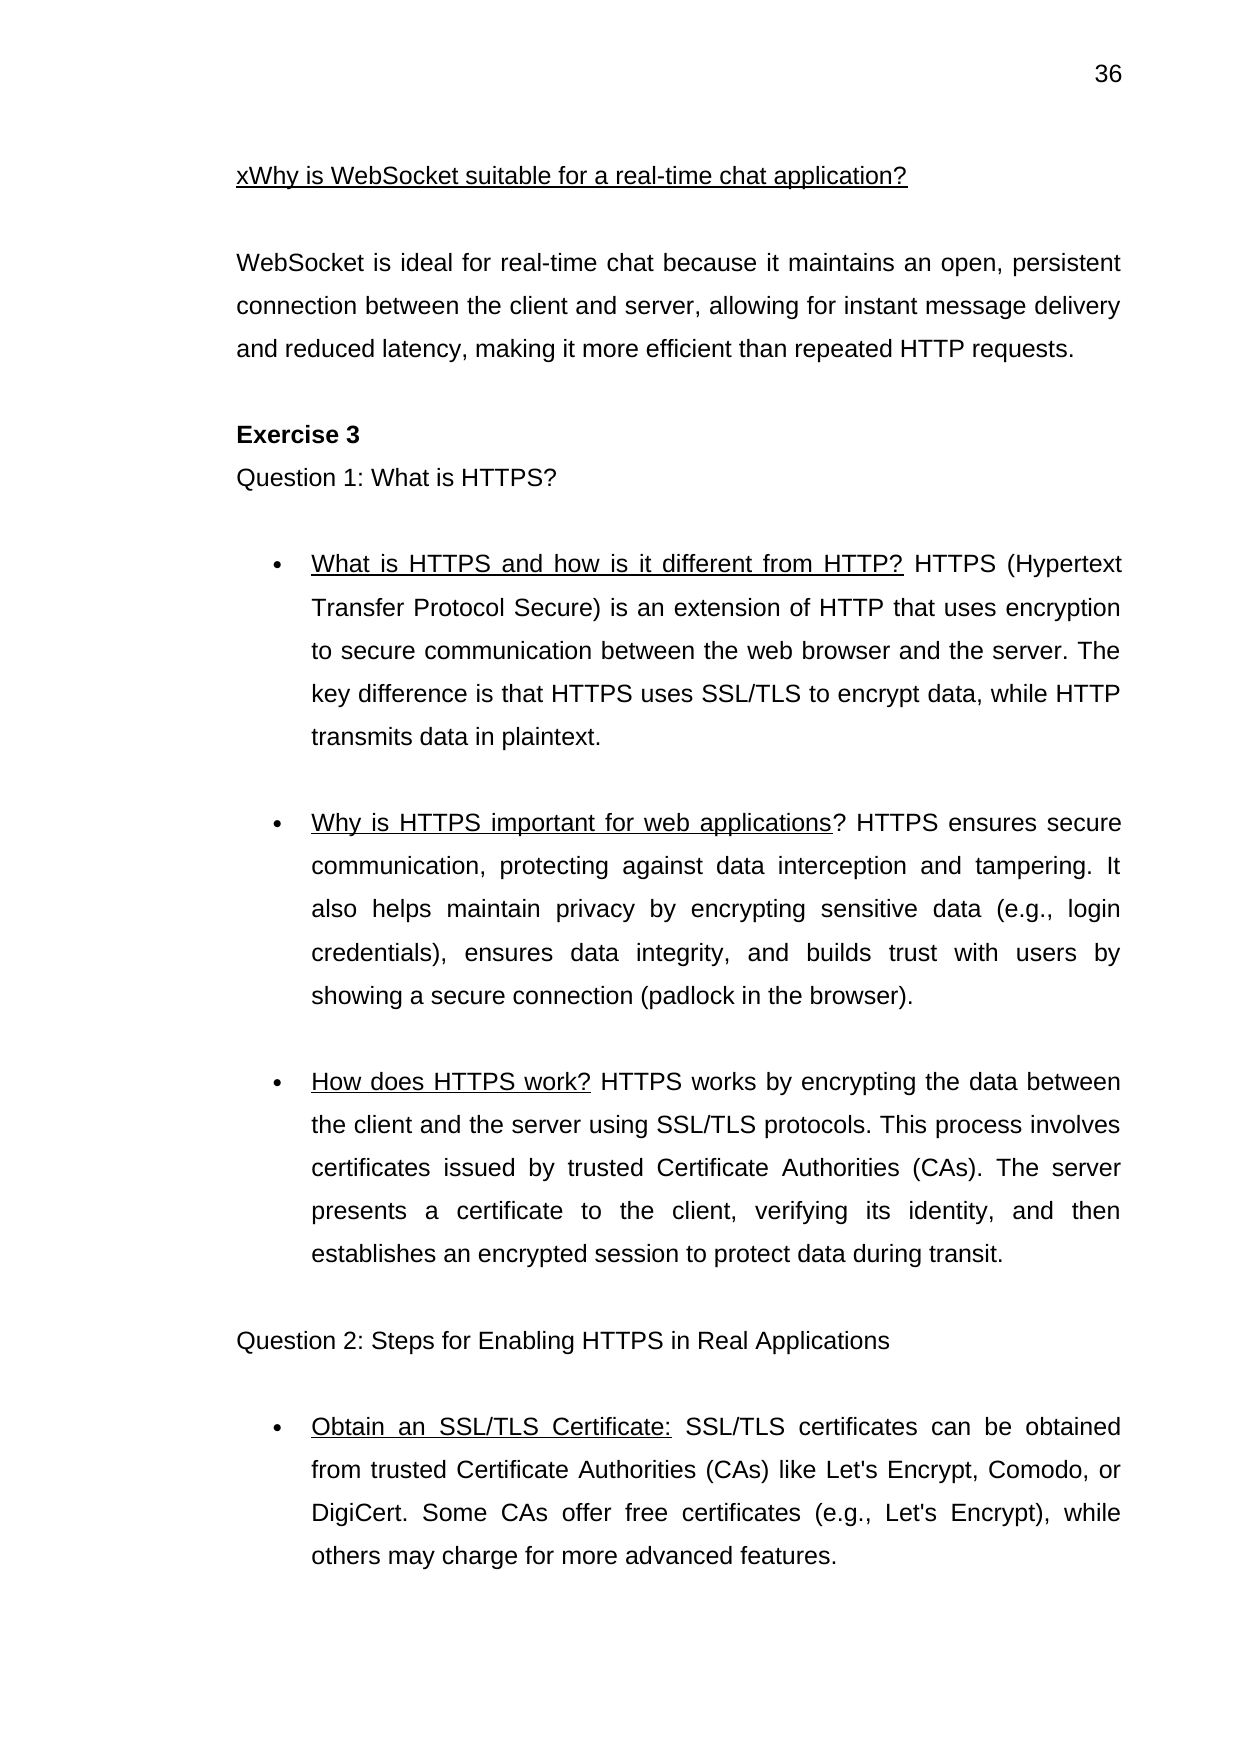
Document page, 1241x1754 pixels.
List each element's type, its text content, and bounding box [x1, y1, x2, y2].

list What is HTTPS and how is it different from HTTP? HTTPS (Hypertext Transfer Protocol Secure) is an extension of HTTP that uses encryption to secure communication between the web browser and the server. The key difference is that HTTPS uses SSL/TLS to encrypt data, while HTTP transmits data in plaintext. [274, 549, 1122, 751]
text WebSocket is ideal for real-time chat because it maintains an open, persistent connection between the client and server, allowing for instant message delivery and reduced latency, making it more efficient than repeated HTTP requests. [236, 247, 1122, 362]
text xWhy is WebSocket suitable for a real-time chat application? [236, 161, 1122, 190]
list Obtain an SSL/TLS Certificate: SSL/TLS certificates can be obtained from trusted Certificate Authorities (CAs) like Let's Encrypt, Comodo, or DigiCert. Some CAs offer free certificates (e.g., Let's Encrypt), while others may charge for more advanced features. [274, 1412, 1122, 1570]
list How does HTTPS work? HTTPS works by encrypting the data between the client and the server using SSL/TLS protocols. This process involves certificates issued by trusted Certificate Authorities (CAs). The server presents a certificate to the client, verifying its identity, and then establishes an encrypted session to protect data during transit. [274, 1067, 1122, 1268]
text Exercise 3 [236, 420, 1122, 449]
list Why is HTTPS important for web applications? HTTPS ensures secure communication, protecting against data interception and tampering. It also helps maintain privacy by encrypting sensitive data (e.g., login credentials), ensures data integrity, and builds trust with users by showing a secure connection (padlock in the browser). [274, 808, 1122, 1009]
text Question 2: Steps for Enabling HTTPS in Real Applications [236, 1326, 1122, 1354]
text Question 1: What is HTTPS? [236, 463, 1122, 492]
